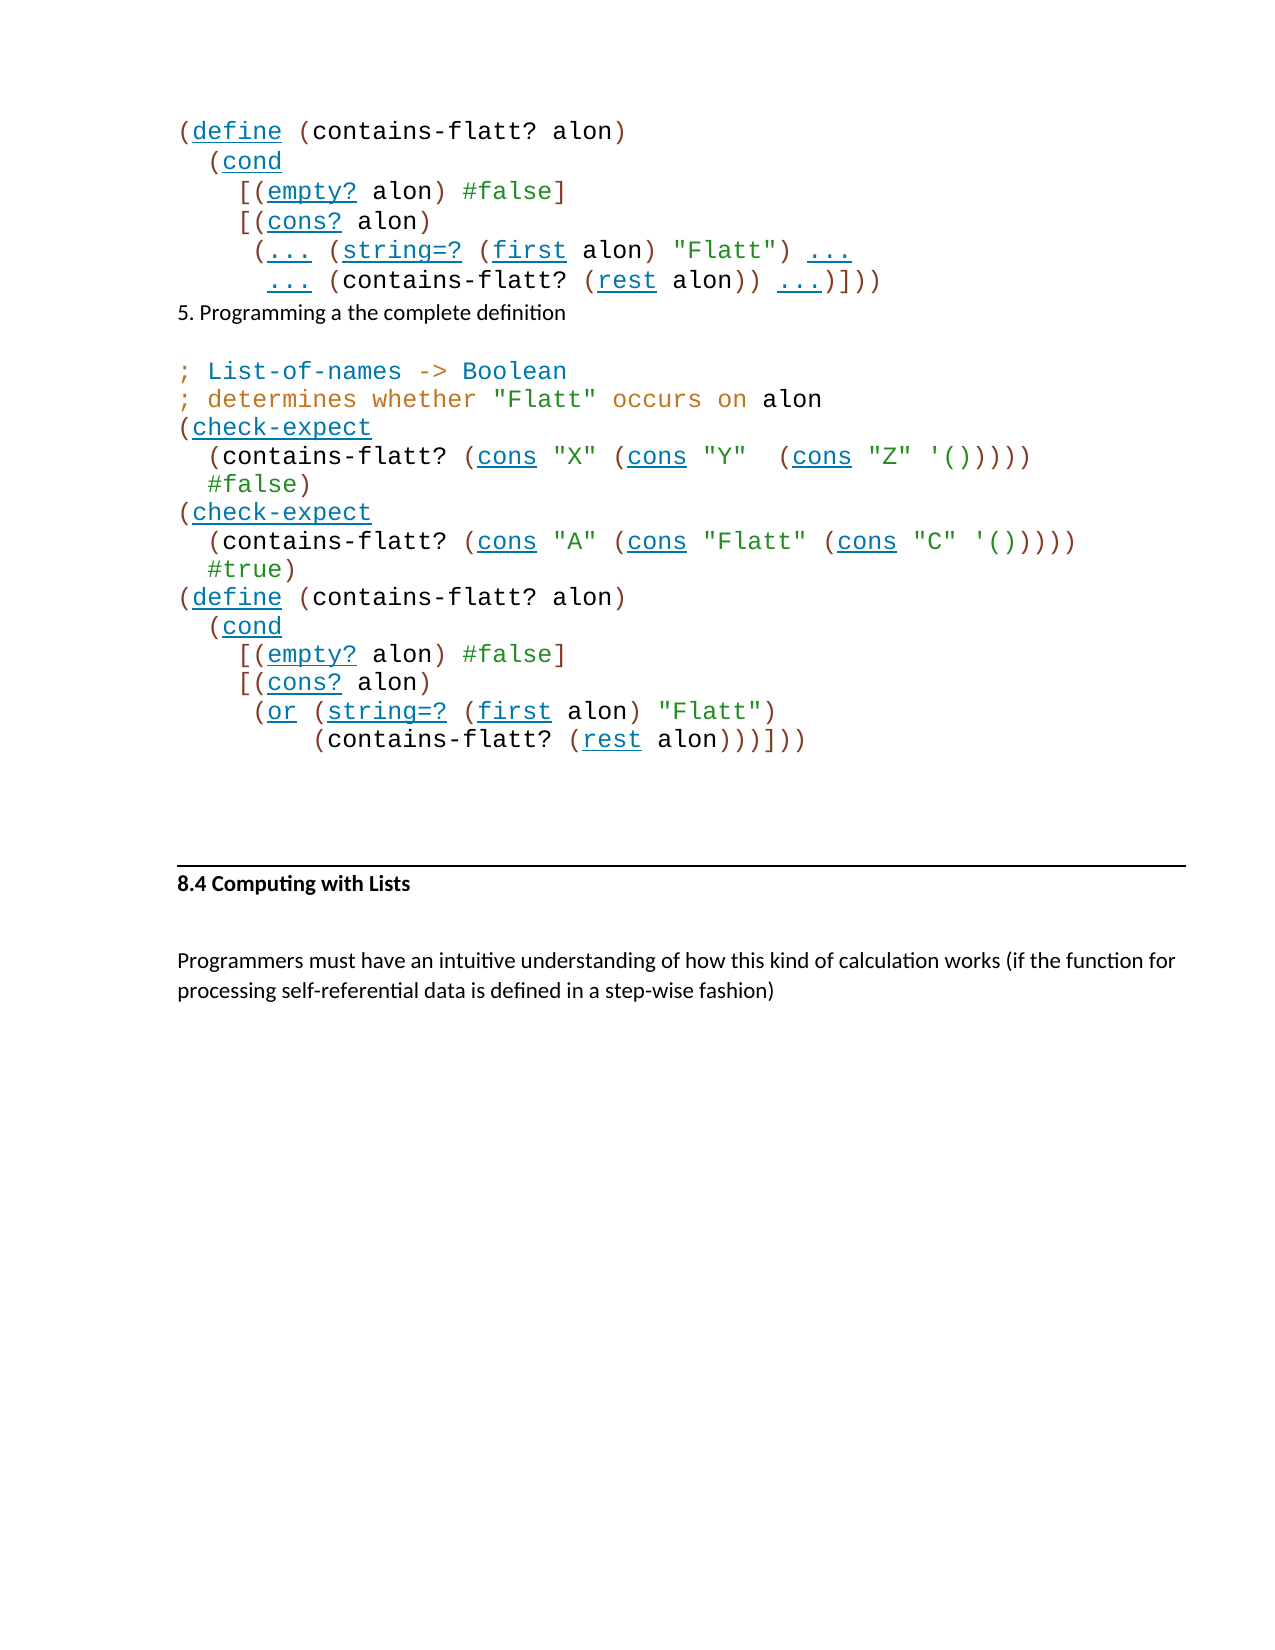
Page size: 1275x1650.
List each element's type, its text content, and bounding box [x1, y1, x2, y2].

table_cell (cond [177, 613, 1077, 642]
table_cell (contains-flatt? (rest alon)))])) [177, 727, 1077, 755]
table_cell ; determines whether "Flatt" occurs on alon [177, 387, 1077, 415]
table_cell #true) [177, 557, 1077, 585]
table_cell (contains-flatt? (cons "X" (cons "Y" (cons "Z" '())))) [177, 443, 1077, 472]
table_cell (define (contains-flatt? alon) [177, 585, 1077, 613]
table_cell (or (string=? (first alon) "Flatt") [177, 698, 1077, 727]
subtitle 8.4 Computing with Lists [177, 867, 1186, 897]
text Programmers must have an intuitive understanding of how this kind of calculation works (if the function for processing self-referential data is defined in a step-wise fashion) [177, 946, 1186, 1004]
table_cell [(cons? alon) [177, 208, 882, 238]
table_cell (check-expect [177, 415, 1077, 443]
table_cell (contains-flatt? (cons "A" (cons "Flatt" (cons "C" '())))) [177, 528, 1077, 557]
table_cell (define (contains-flatt? alon) [177, 119, 882, 148]
table_cell (check-expect [177, 500, 1077, 528]
table_cell [(cons? alon) [177, 670, 1077, 698]
table_cell ... (contains-flatt? (rest alon)) ...)])) [177, 268, 882, 298]
table_cell [(empty? alon) #false] [177, 642, 1077, 670]
table_cell #false) [177, 472, 1077, 500]
text 5. Programming a the complete definition [177, 298, 1186, 326]
table_cell (cond [177, 149, 882, 178]
table_cell (... (string=? (first alon) "Flatt") ... [177, 238, 882, 268]
table_cell [(empty? alon) #false] [177, 178, 882, 208]
table_header ; List-of-names -> Boolean [177, 358, 1077, 387]
